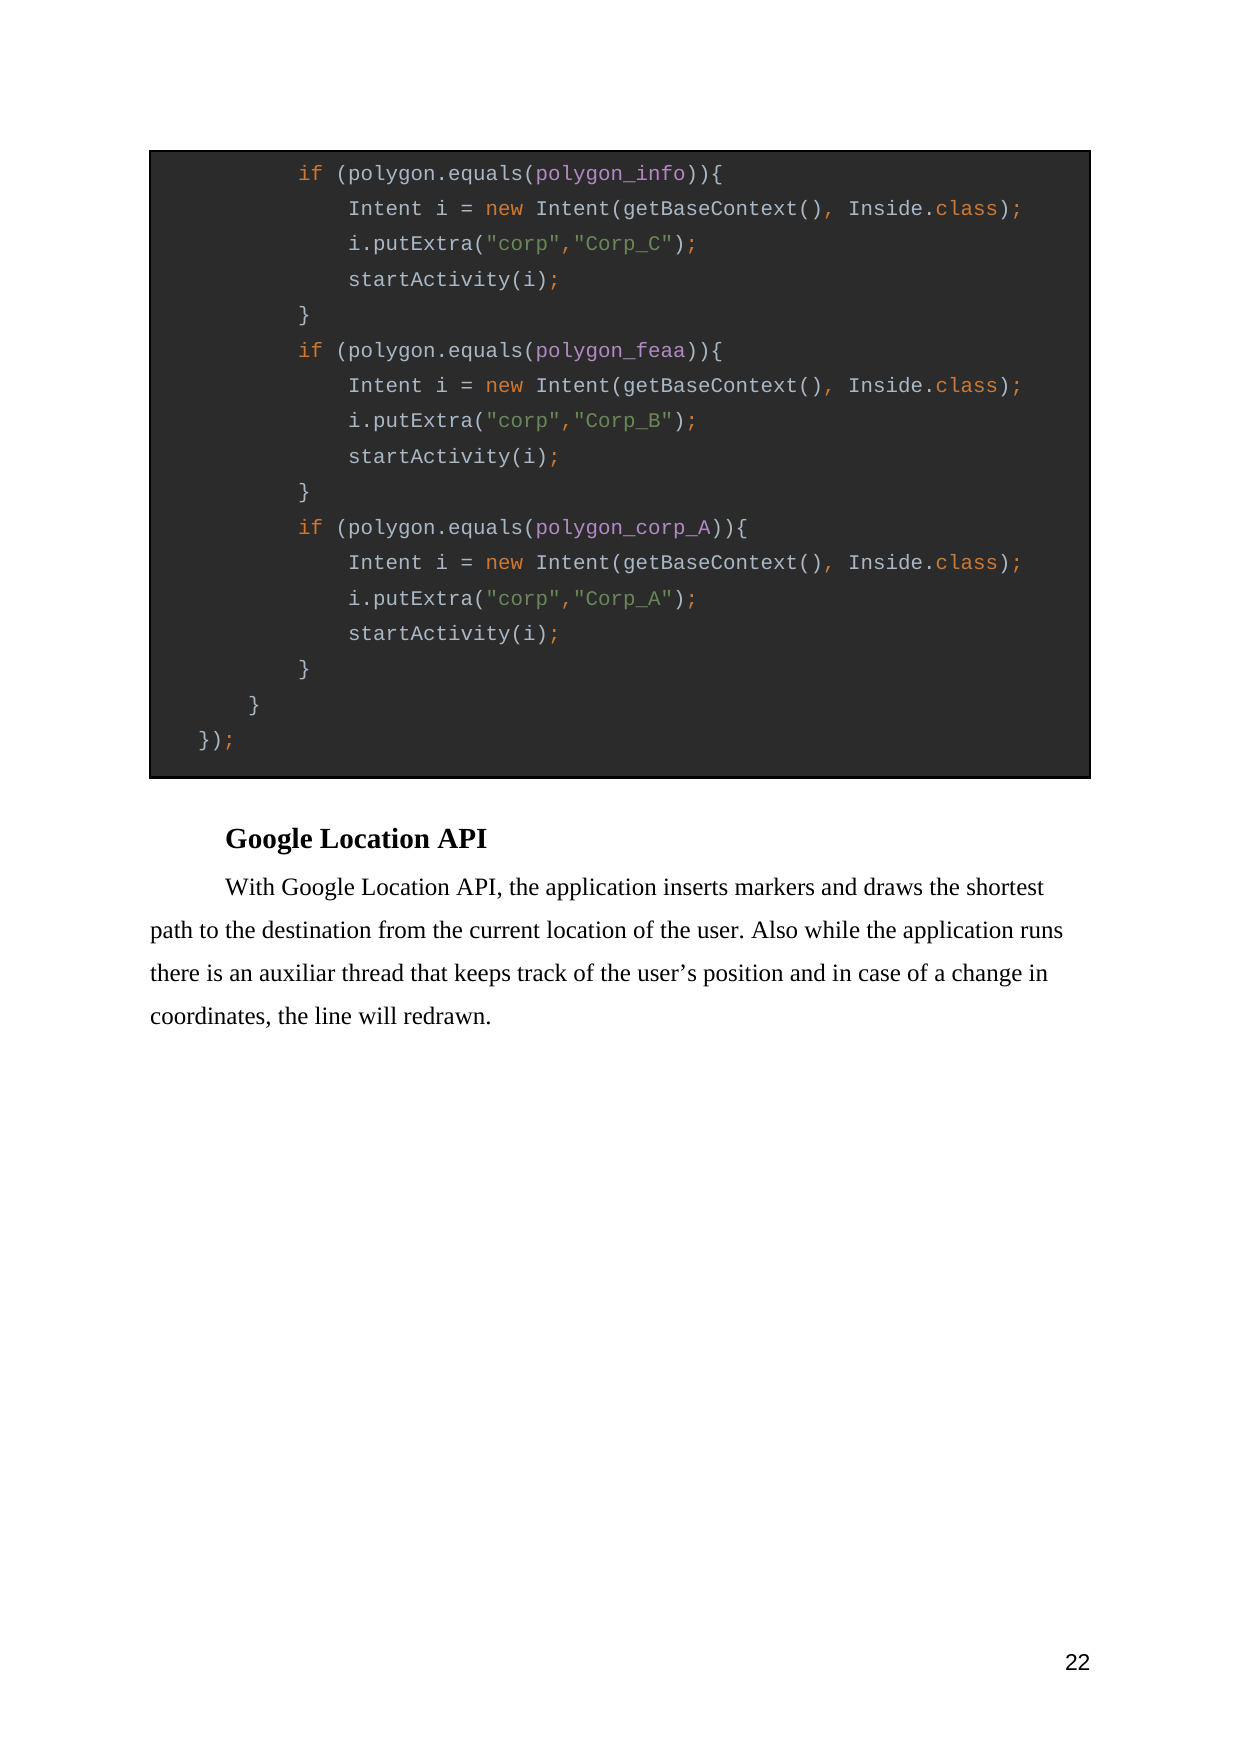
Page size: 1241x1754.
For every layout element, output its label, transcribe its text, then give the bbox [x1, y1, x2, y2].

text Google Location API [150, 822, 1090, 855]
text With Google Location API, the application inserts markers and draws the shortest path to the destination from the current location of the user. Also while the application runs there is an auxiliar thread that keeps track of the user’s position and in case of a change in coordinates, the line will redrawn. [150, 872, 1090, 1030]
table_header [151, 152, 1089, 776]
